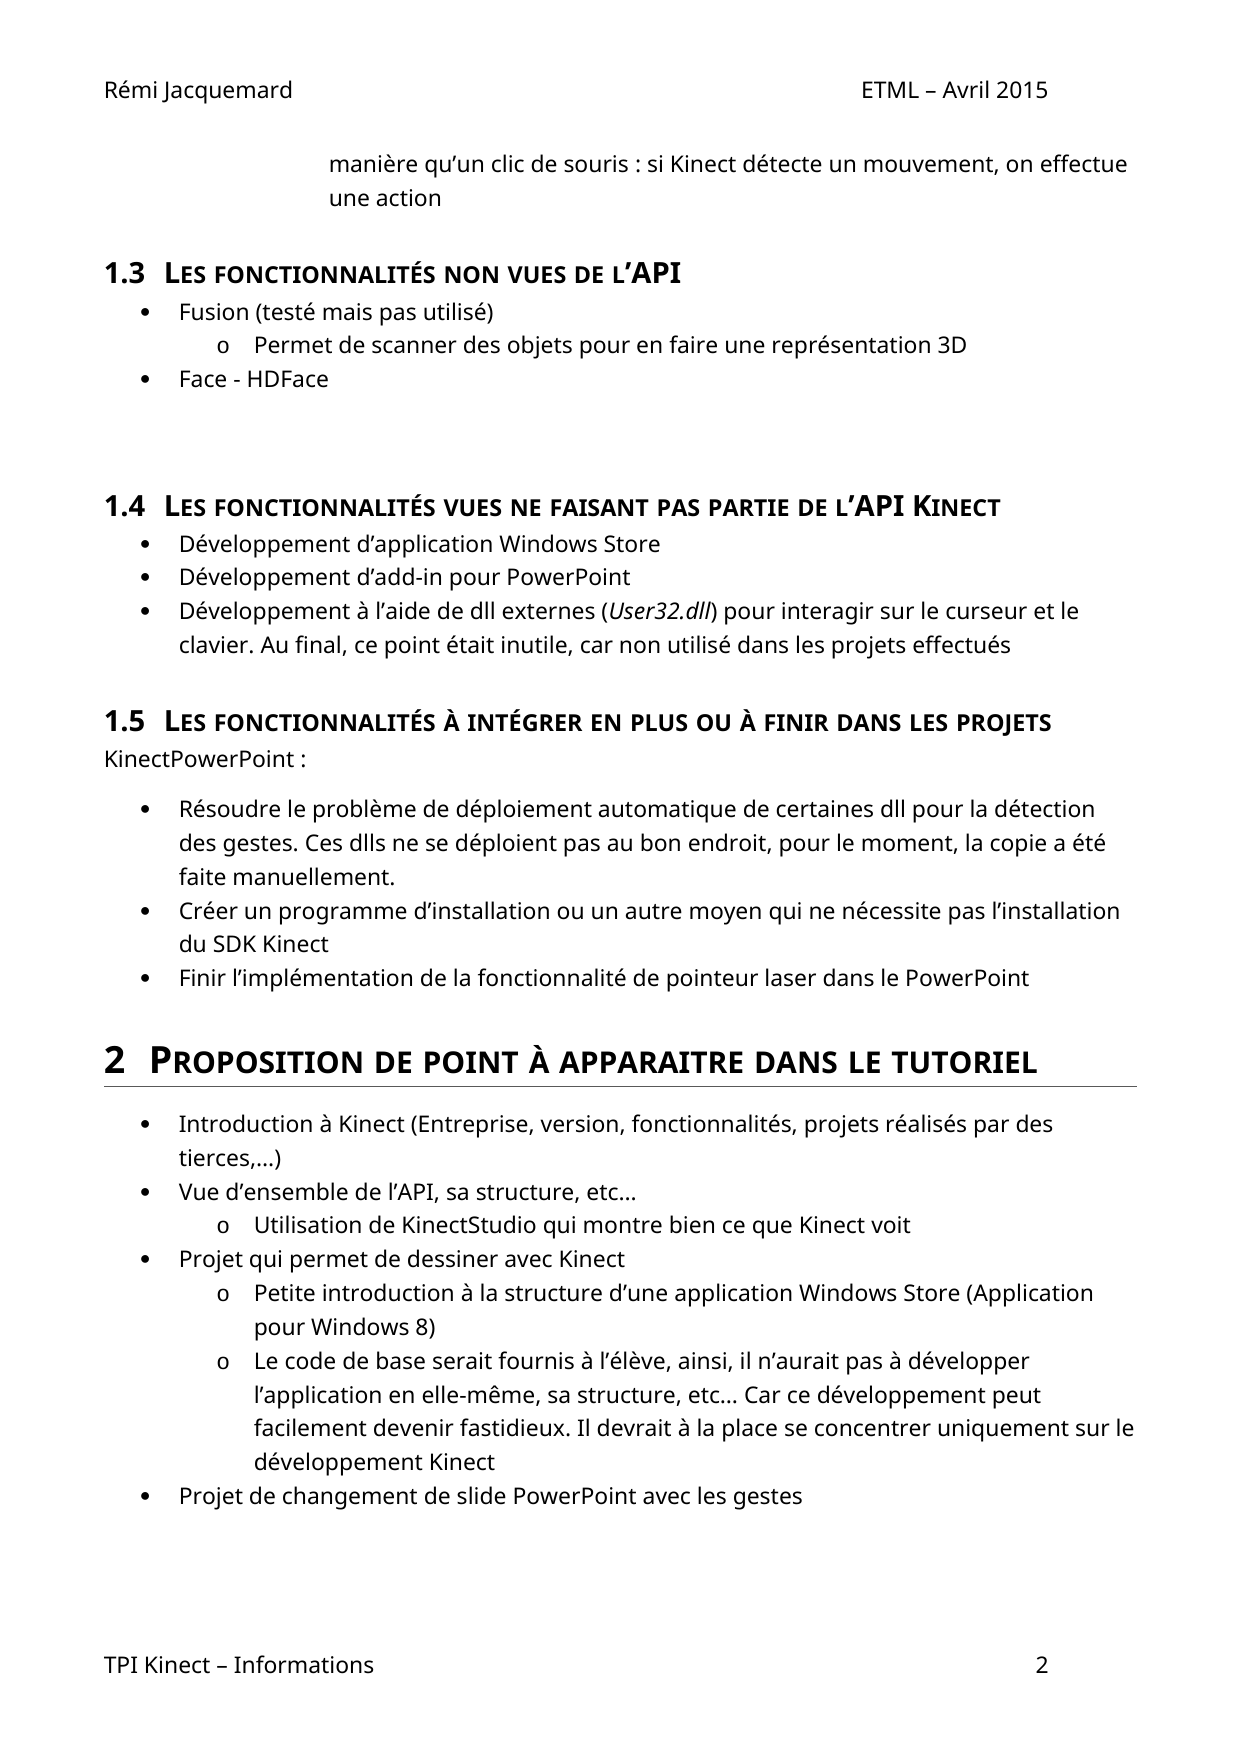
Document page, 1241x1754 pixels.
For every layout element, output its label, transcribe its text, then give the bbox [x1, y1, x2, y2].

subtitle Proposition de point à apparaitre dans le tutoriel [103, 1033, 1137, 1087]
subtitle Les fonctionnalités non vues de l’API [103, 253, 1137, 292]
list Développement à l’aide de dll externes (User32.dll) pour interagir sur le curseur et le clavier. Au final, ce point était inutile, car non utilisé dans les projets effectués [141, 595, 1137, 660]
list Face - HDFace [141, 363, 1137, 394]
text KinectPowerPoint : [103, 743, 1137, 774]
list Résoudre le problème de déploiement automatique de certaines dll pour la détection des gestes. Ces dlls ne se déploient pas au bon endroit, pour le moment, la copie a été faite manuellement. [141, 793, 1137, 892]
subtitle Les fonctionnalités à intégrer en plus ou à finir dans les projets [103, 700, 1137, 740]
subtitle Les fonctionnalités vues ne faisant pas partie de l’API Kinect [103, 485, 1137, 524]
list Permet de scanner des objets pour en faire une représentation 3D [216, 329, 1137, 361]
list Projet de changement de slide PowerPoint avec les gestes [141, 1480, 1137, 1511]
list Vue d’ensemble de l’API, sa structure, etc… [141, 1176, 1137, 1207]
list Fusion (testé mais pas utilisé) [141, 296, 1137, 327]
list Utilisation de KinectStudio qui montre bien ce que Kinect voit [216, 1209, 1137, 1241]
list Développement d’application Windows Store [141, 528, 1137, 559]
list Introduction à Kinect (Entreprise, version, fonctionnalités, projets réalisés par des tierces,…) [141, 1108, 1137, 1173]
list Le code de base serait fournis à l’élève, ainsi, il n’aurait pas à développer l’application en elle-même, sa structure, etc… Car ce développement peut facilement devenir fastidieux. Il devrait à la place se concentrer uniquement sur le développement Kinect [216, 1345, 1137, 1477]
list Finir l’implémentation de la fonctionnalité de pointeur laser dans le PowerPoint [141, 962, 1137, 993]
list Développement d’add-in pour PowerPoint [141, 561, 1137, 593]
list Projet qui permet de dessiner avec Kinect [141, 1243, 1137, 1274]
list Créer un programme d’installation ou un autre moyen qui ne nécessite pas l’installation du SDK Kinect [141, 894, 1137, 959]
list Petite introduction à la structure d’une application Windows Store (Application pour Windows 8) [216, 1277, 1137, 1342]
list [291, 148, 1137, 213]
